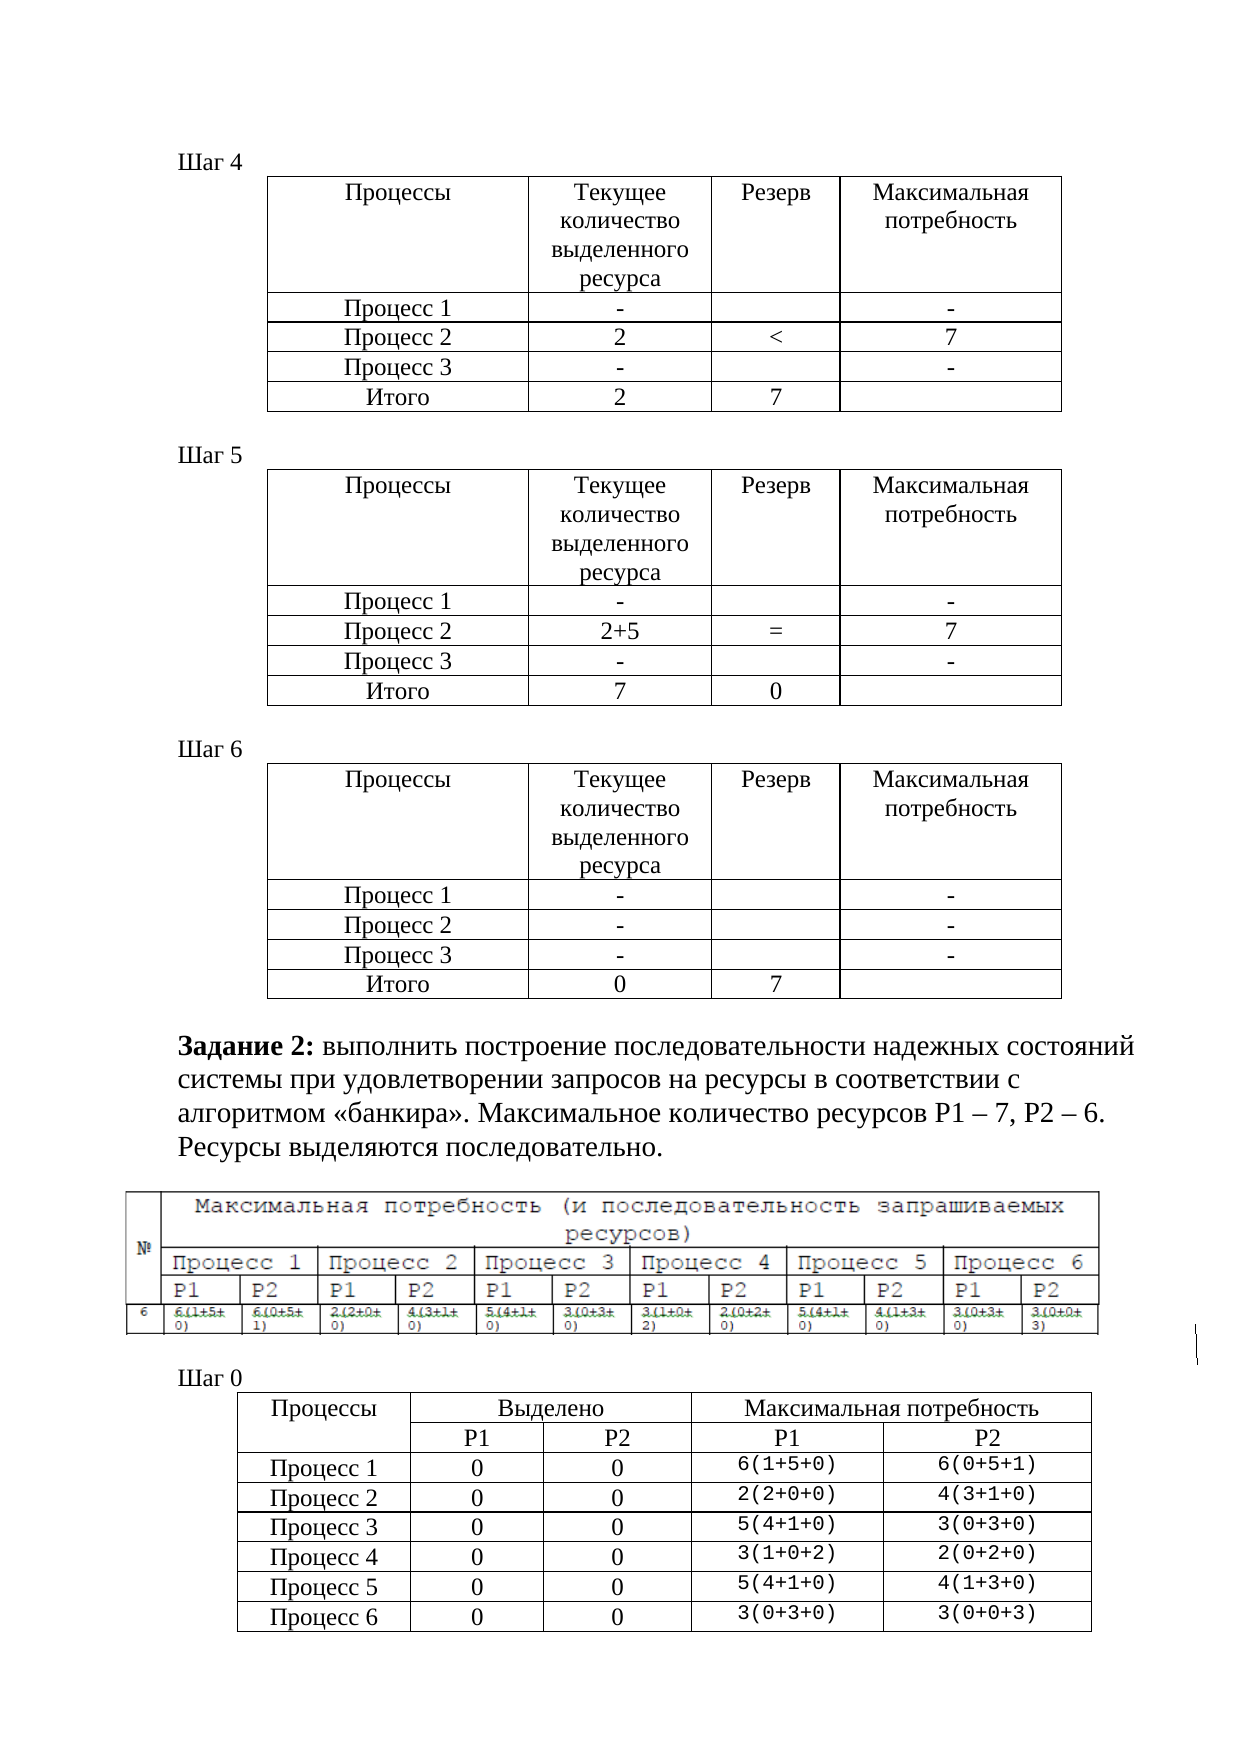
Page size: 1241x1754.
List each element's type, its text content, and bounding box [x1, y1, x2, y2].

table_cell [841, 382, 851, 411]
text Шаг 4 [177, 147, 1152, 176]
table_cell 4(3+1+0) [884, 1483, 1091, 1511]
table_cell 6(1+5+0) [692, 1453, 883, 1482]
table_cell [712, 880, 723, 909]
table_cell [841, 676, 851, 704]
table_cell [829, 586, 839, 615]
table_cell 2(0+2+0) [884, 1542, 1091, 1571]
table_header Процессы [268, 764, 528, 879]
table_header Максимальная потребность [841, 470, 1061, 585]
table_header Максимальная потребность [841, 764, 1061, 879]
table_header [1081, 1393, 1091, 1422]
table_cell [1050, 676, 1061, 704]
text Шаг 6 [177, 734, 1152, 763]
table_header Процессы [268, 177, 528, 292]
table_cell 6(0+5+1) [884, 1453, 1091, 1482]
table_header Резерв [712, 177, 839, 292]
table_cell 3(0+3+0) [884, 1513, 1091, 1541]
table_cell 5(4+1+0) [692, 1572, 883, 1601]
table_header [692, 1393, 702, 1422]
table_cell 3(0+0+3) [884, 1602, 1091, 1631]
table_cell [829, 880, 839, 909]
text Шаг 5 [177, 441, 1152, 469]
table_cell [829, 940, 839, 968]
table_cell [1050, 970, 1061, 998]
table_cell [712, 910, 723, 939]
table_cell 2(2+0+0) [692, 1483, 883, 1511]
text Шаг 0 [177, 1363, 1152, 1392]
table_header Максимальная потребность [841, 177, 1061, 292]
table_cell [712, 586, 723, 615]
table_cell 3(1+0+2) [692, 1542, 883, 1571]
text Задание 2: выполнить построение последовательности надежных состояний системы при удовлетворении запросов на ресурсы в соответствии с алгоритмом «банкира». Максимальное количество ресурсов Р1 – 7, Р2 – 6. Ресурсы выделяются последовательно. [177, 1028, 1152, 1162]
table_cell [829, 910, 839, 939]
table_cell [712, 646, 723, 675]
table_cell [829, 293, 839, 321]
table_header Резерв [712, 470, 839, 585]
table_cell [829, 352, 839, 381]
table_cell 4(1+3+0) [884, 1572, 1091, 1601]
table_header Процессы [238, 1393, 410, 1452]
table_cell [712, 293, 723, 321]
table_cell [712, 352, 723, 381]
picture [125, 1191, 1100, 1335]
table_cell [841, 970, 851, 998]
table_header Резерв [712, 764, 839, 879]
table_cell 5(4+1+0) [692, 1513, 883, 1541]
table_cell 3(0+3+0) [692, 1602, 883, 1631]
table_cell [1050, 382, 1061, 411]
table_header Процессы [268, 470, 528, 585]
table_cell [829, 646, 839, 675]
table_cell [712, 940, 723, 968]
